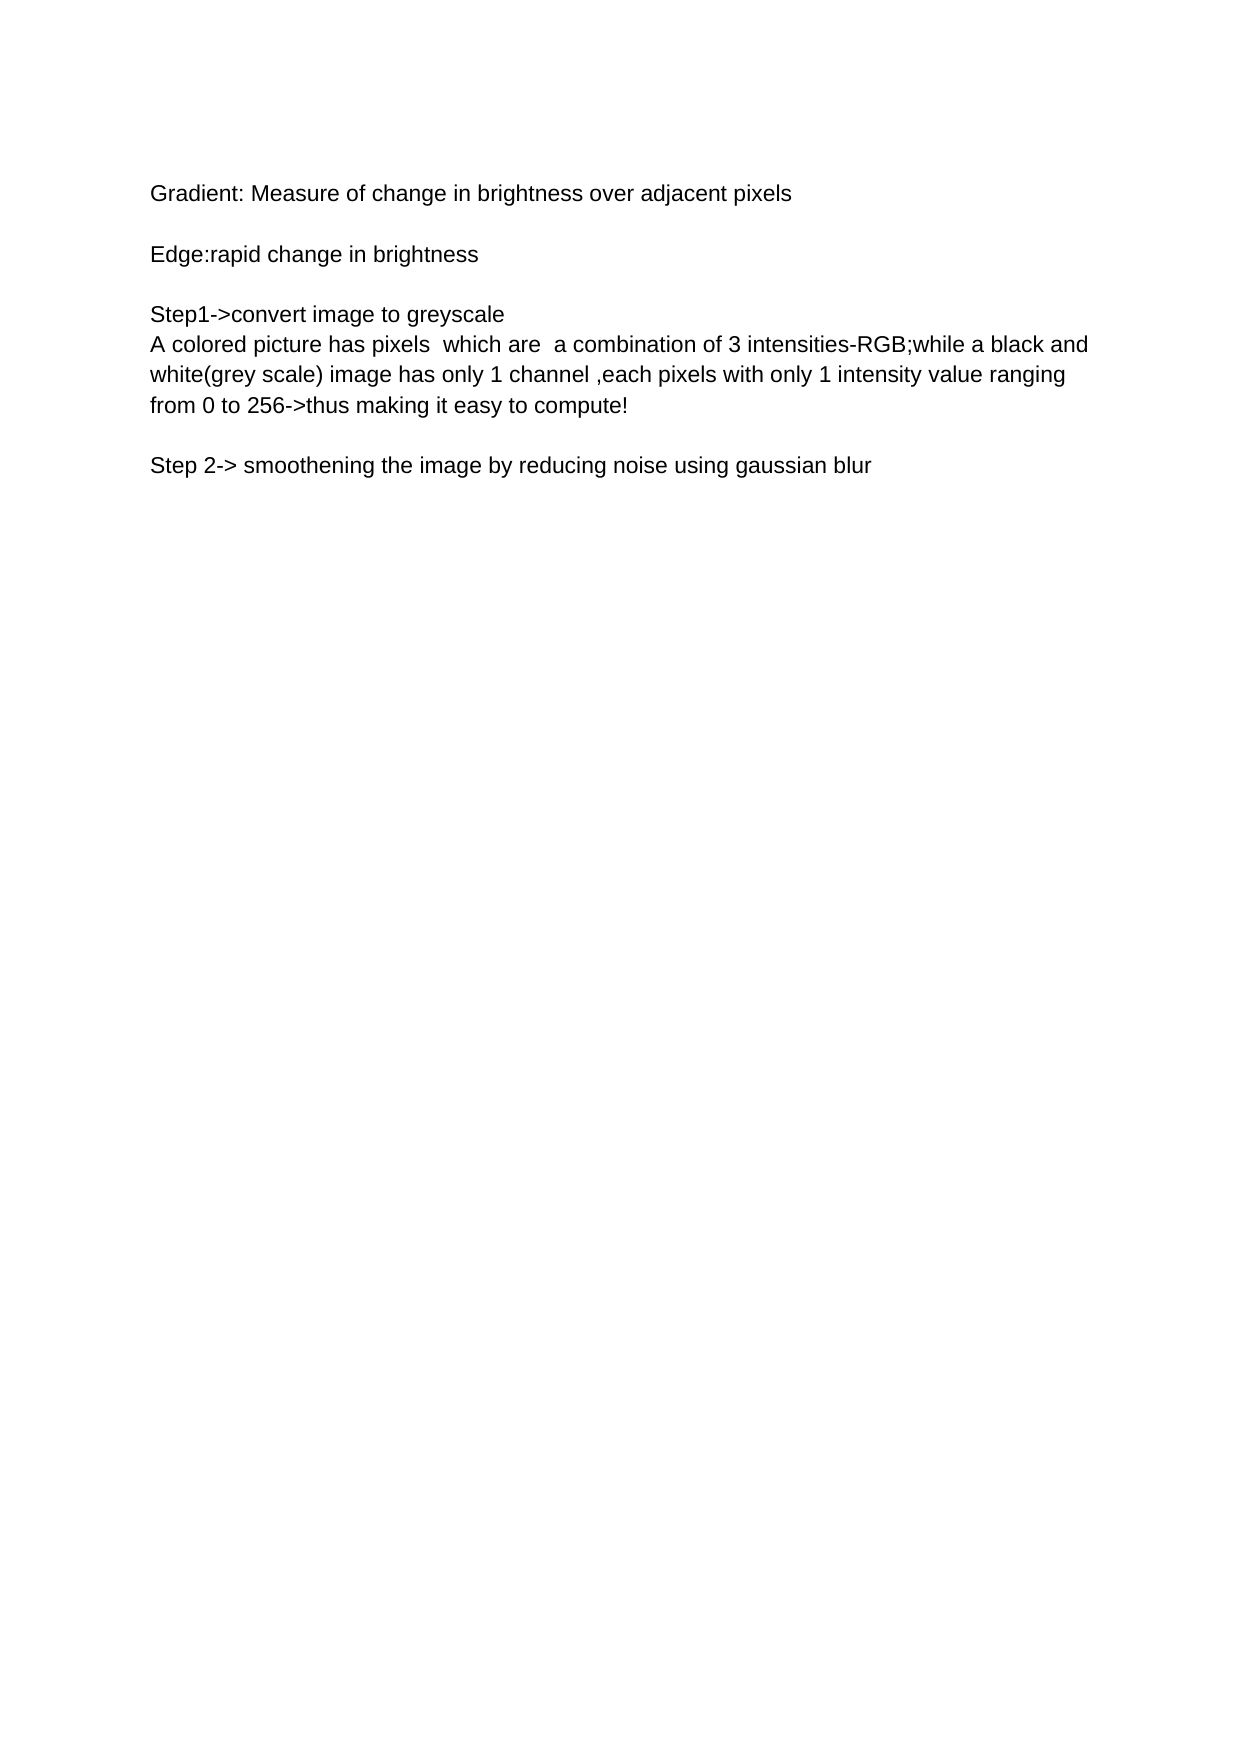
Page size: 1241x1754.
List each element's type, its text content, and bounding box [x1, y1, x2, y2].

text Edge:rapid change in brightness [150, 241, 1090, 267]
text A colored picture has pixels which are a combination of 3 intensities-RGB;while a black and white(grey scale) image has only 1 channel ,each pixels with only 1 intensity value ranging from 0 to 256->thus making it easy to compute! [150, 331, 1090, 418]
text Step1->convert image to greyscale [150, 301, 1090, 327]
text Gradient: Measure of change in brightness over adjacent pixels [150, 180, 1090, 207]
text Step 2-> smoothening the image by reducing noise using gaussian blur [150, 452, 1090, 478]
